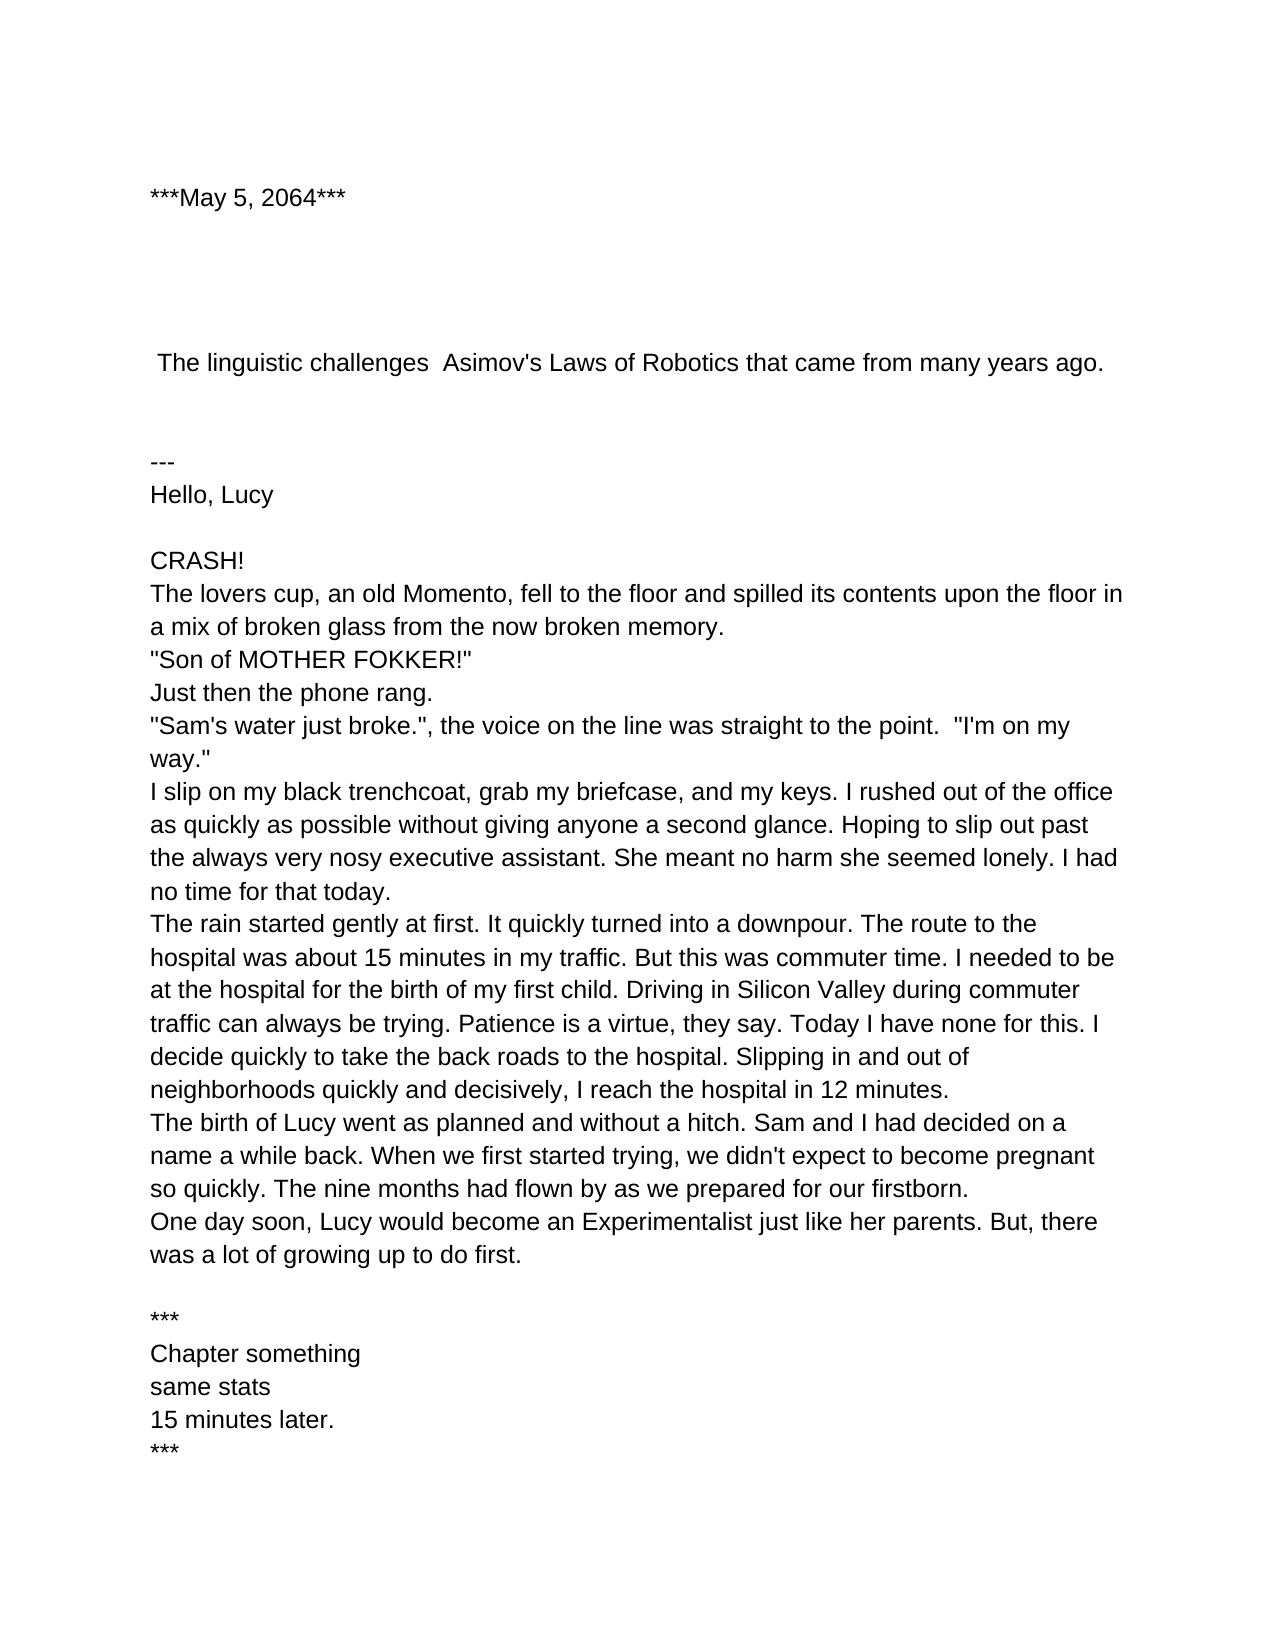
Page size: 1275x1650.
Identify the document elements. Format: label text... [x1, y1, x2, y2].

text ***May 5, 2064*** [150, 183, 1125, 212]
text Hello, Lucy [150, 480, 1125, 509]
text *** [150, 1438, 1125, 1467]
text The birth of Lucy went as planned and without a hitch. Sam and I had decided on a name a while back. When we first started trying, we didn't expect to become pregnant so quickly. The nine months had flown by as we prepared for our firstborn. [150, 1108, 1125, 1202]
text The linguistic challenges Asimov's Laws of Robotics that came from many years ago. [150, 348, 1125, 377]
text I slip on my black trenchcoat, grab my briefcase, and my keys. I rushed out of the office as quickly as possible without giving anyone a second glance. Hoping to slip out past the always very nosy executive assistant. She meant no harm she seemed lonely. I had no time for that today. [150, 777, 1125, 905]
text "Sam's water just broke.", the voice on the line was straight to the point. "I'm on my way." [150, 711, 1125, 773]
text The lovers cup, an old Momento, fell to the floor and spilled its contents upon the floor in a mix of broken glass from the now broken memory. [150, 579, 1125, 641]
text Chapter something [150, 1339, 1125, 1367]
text CRASH! [150, 546, 1125, 575]
text The rain started gently at first. It quickly turned into a downpour. The route to the hospital was about 15 minutes in my traffic. But this was commuter time. I needed to be at the hospital for the birth of my first child. Driving in Silicon Valley during commuter traffic can always be trying. Patience is a virtue, they say. Today I have none for this. I decide quickly to take the back roads to the hospital. Slipping in and out of neighborhoods quickly and decisively, I reach the hospital in 12 minutes. [150, 909, 1125, 1103]
text same stats [150, 1372, 1125, 1401]
text One day soon, Lucy would become an Experimentalist just like her parents. But, there was a lot of growing up to do first. [150, 1207, 1125, 1268]
text 15 minutes later. [150, 1405, 1125, 1433]
text "Son of MOTHER FOKKER!" [150, 645, 1125, 674]
text --- [150, 447, 1125, 476]
text *** [150, 1306, 1125, 1334]
text Just then the phone rang. [150, 678, 1125, 707]
